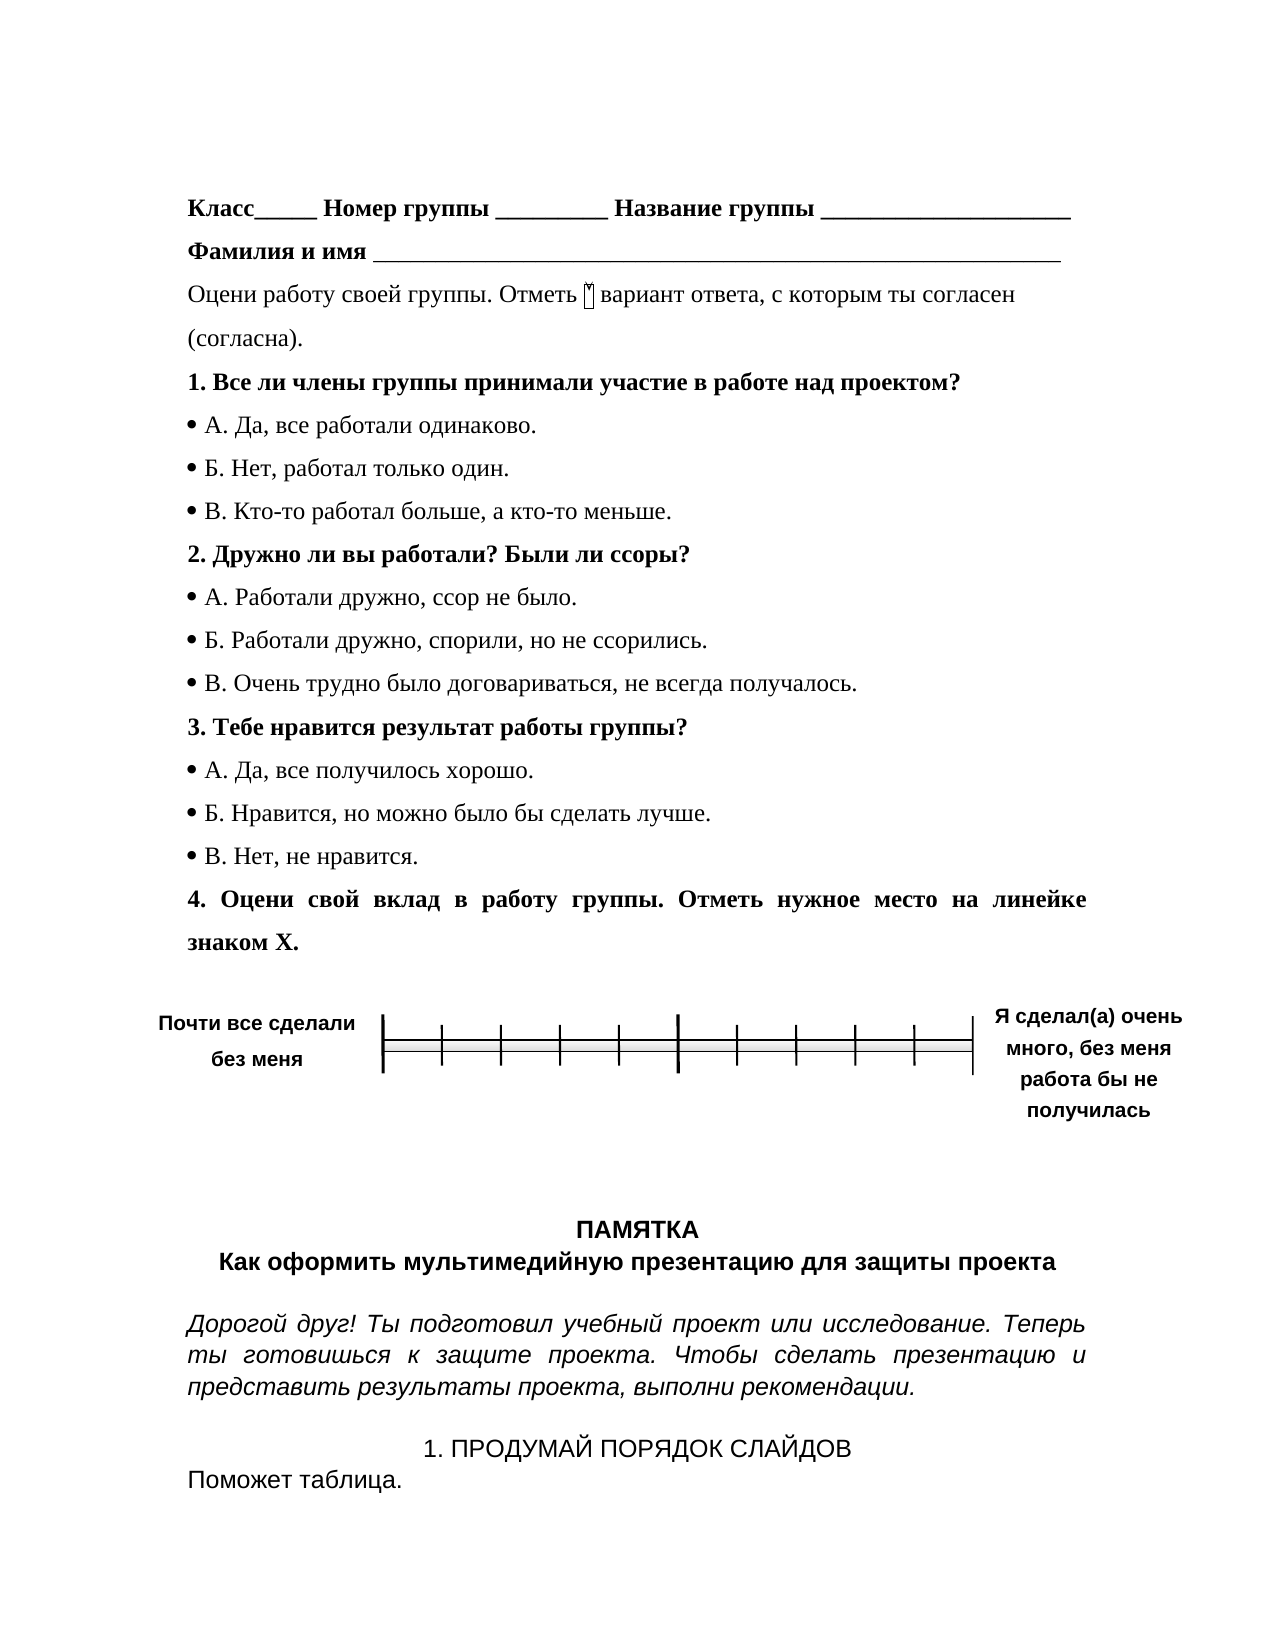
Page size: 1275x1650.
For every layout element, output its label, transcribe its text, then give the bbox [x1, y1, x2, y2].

text Оцени работу своей группы. Отметь вариант ответа, с которым ты согласен (согласна). [187, 279, 1087, 352]
text В. Очень трудно было договариваться, не всегда получалось. [187, 668, 1087, 697]
text В. Нет, не нравится. [187, 841, 1087, 870]
text А. Работали дружно, ссор не было. [187, 582, 1087, 611]
text 2. Дружно ли вы работали? Были ли ссоры? [187, 539, 1087, 568]
text В. Кто-то работал больше, а кто-то меньше. [187, 496, 1087, 525]
text 3. Тебе нравится результат работы группы? [187, 712, 1087, 740]
text Б. Нравится, но можно было бы сделать лучше. [187, 798, 1087, 827]
text Поможет таблица. [187, 1463, 1087, 1494]
text Дорогой друг! Ты подготовил учебный проект или исследование. Теперь ты готовишься к защите проекта. Чтобы сделать презентацию и представить результаты проекта, выполни рекомендации. [187, 1307, 1087, 1400]
text ПАМЯТКА [187, 1213, 1087, 1244]
text Как оформить мультимедийную презентацию для защиты проекта [187, 1244, 1087, 1275]
text 1. Все ли члены группы принимали участие в работе над проектом? [187, 367, 1087, 395]
text 4. Оцени свой вклад в работу группы. Отметь нужное место на линейке знаком x. [187, 884, 1087, 956]
text Класс_____ Номер группы _________ Название группы ____________________ [187, 193, 1087, 222]
text Фамилия и имя _______________________________________________________ [187, 236, 1087, 265]
text Б. Нет, работал только один. [187, 453, 1087, 482]
text А. Да, все работали одинаково. [187, 410, 1087, 438]
text 1. ПРОДУМАЙ ПОРЯДОК СЛАЙДОВ [187, 1432, 1087, 1463]
text Б. Работали дружно, спорили, но не ссорились. [187, 625, 1087, 654]
text А. Да, все получилось хорошо. [187, 755, 1087, 783]
